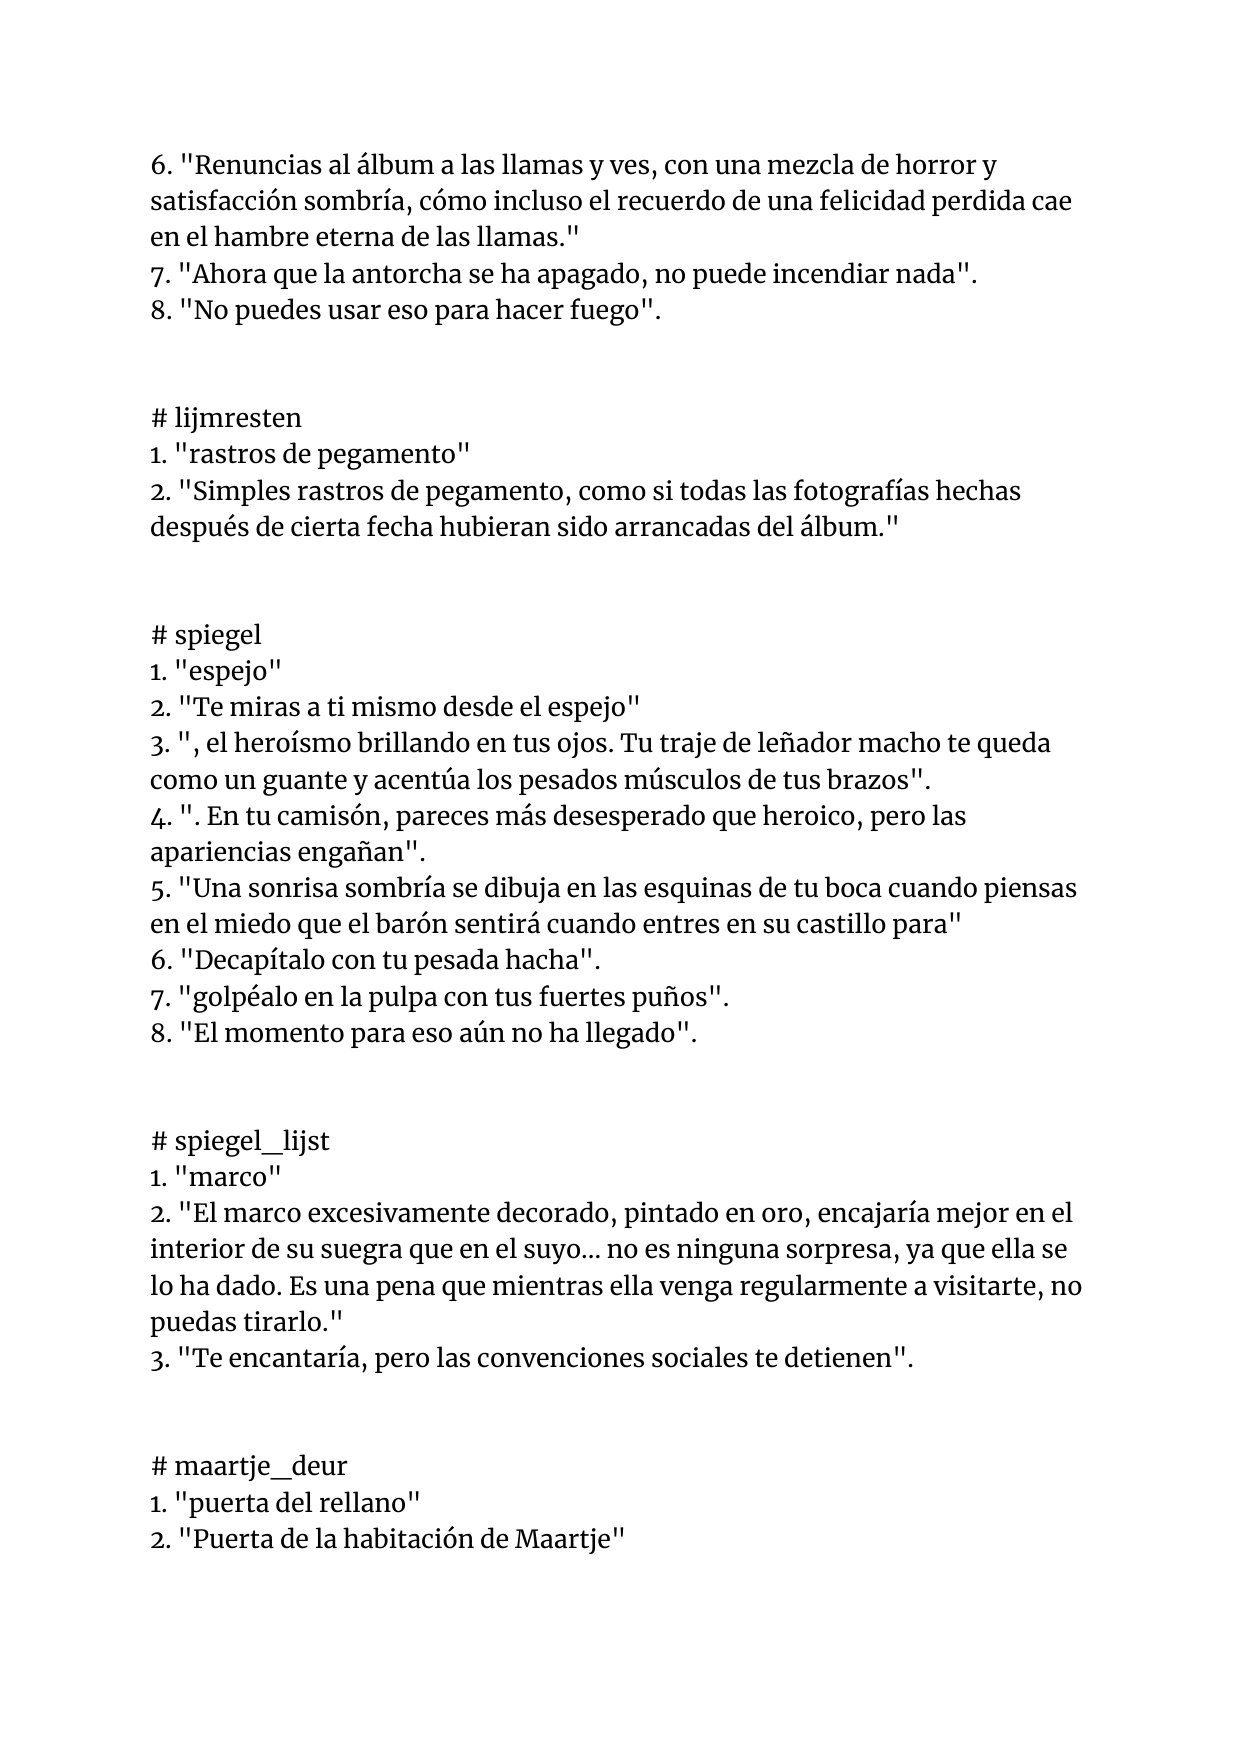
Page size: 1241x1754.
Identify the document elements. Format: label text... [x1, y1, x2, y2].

text # lijmresten [150, 403, 1090, 434]
text 2. "El marco excesivamente decorado, pintado en oro, encajaría mejor en el interior de su suegra que en el suyo... no es ninguna sorpresa, ya que ella se lo ha dado. Es una pena que mientras ella venga regularmente a visitarte, no puedas tirarlo." [150, 1198, 1090, 1338]
text # spiegel_lijst [150, 1126, 1090, 1157]
text 1. "espejo" [150, 656, 1090, 687]
text 2. "Puerta de la habitación de Maartje" [150, 1523, 1090, 1555]
text 6. "Decapítalo con tu pesada hacha". [150, 945, 1090, 977]
text 7. "golpéalo en la pulpa con tus fuertes puños". [150, 981, 1090, 1013]
text 1. "marco" [150, 1162, 1090, 1193]
text 2. "Simples rastros de pegamento, como si todas las fotografías hechas después de cierta fecha hubieran sido arrancadas del álbum." [150, 475, 1090, 543]
text 6. "Renuncias al álbum a las llamas y ves, con una mezcla de horror y satisfacción sombría, cómo incluso el recuerdo de una felicidad perdida cae en el hambre eterna de las llamas." [150, 150, 1090, 254]
text 1. "rastros de pegamento" [150, 439, 1090, 471]
text 1. "puerta del rellano" [150, 1487, 1090, 1519]
text 3. "Te encantaría, pero las convenciones sociales te detienen". [150, 1343, 1090, 1374]
text 3. ", el heroísmo brillando en tus ojos. Tu traje de leñador macho te queda como un guante y acentúa los pesados músculos de tus brazos". [150, 728, 1090, 796]
text 8. "No puedes usar eso para hacer fuego". [150, 294, 1090, 326]
text 5. "Una sonrisa sombría se dibuja en las esquinas de tu boca cuando piensas en el miedo que el barón sentirá cuando entres en su castillo para" [150, 873, 1090, 941]
text 2. "Te miras a ti mismo desde el espejo" [150, 692, 1090, 724]
text # spiegel [150, 620, 1090, 651]
text 4. ". En tu camisón, pareces más desesperado que heroico, pero las apariencias engañan". [150, 801, 1090, 868]
text 8. "El momento para eso aún no ha llegado". [150, 1017, 1090, 1049]
text # maartje_deur [150, 1451, 1090, 1483]
text 7. "Ahora que la antorcha se ha apagado, no puede incendiar nada". [150, 258, 1090, 290]
